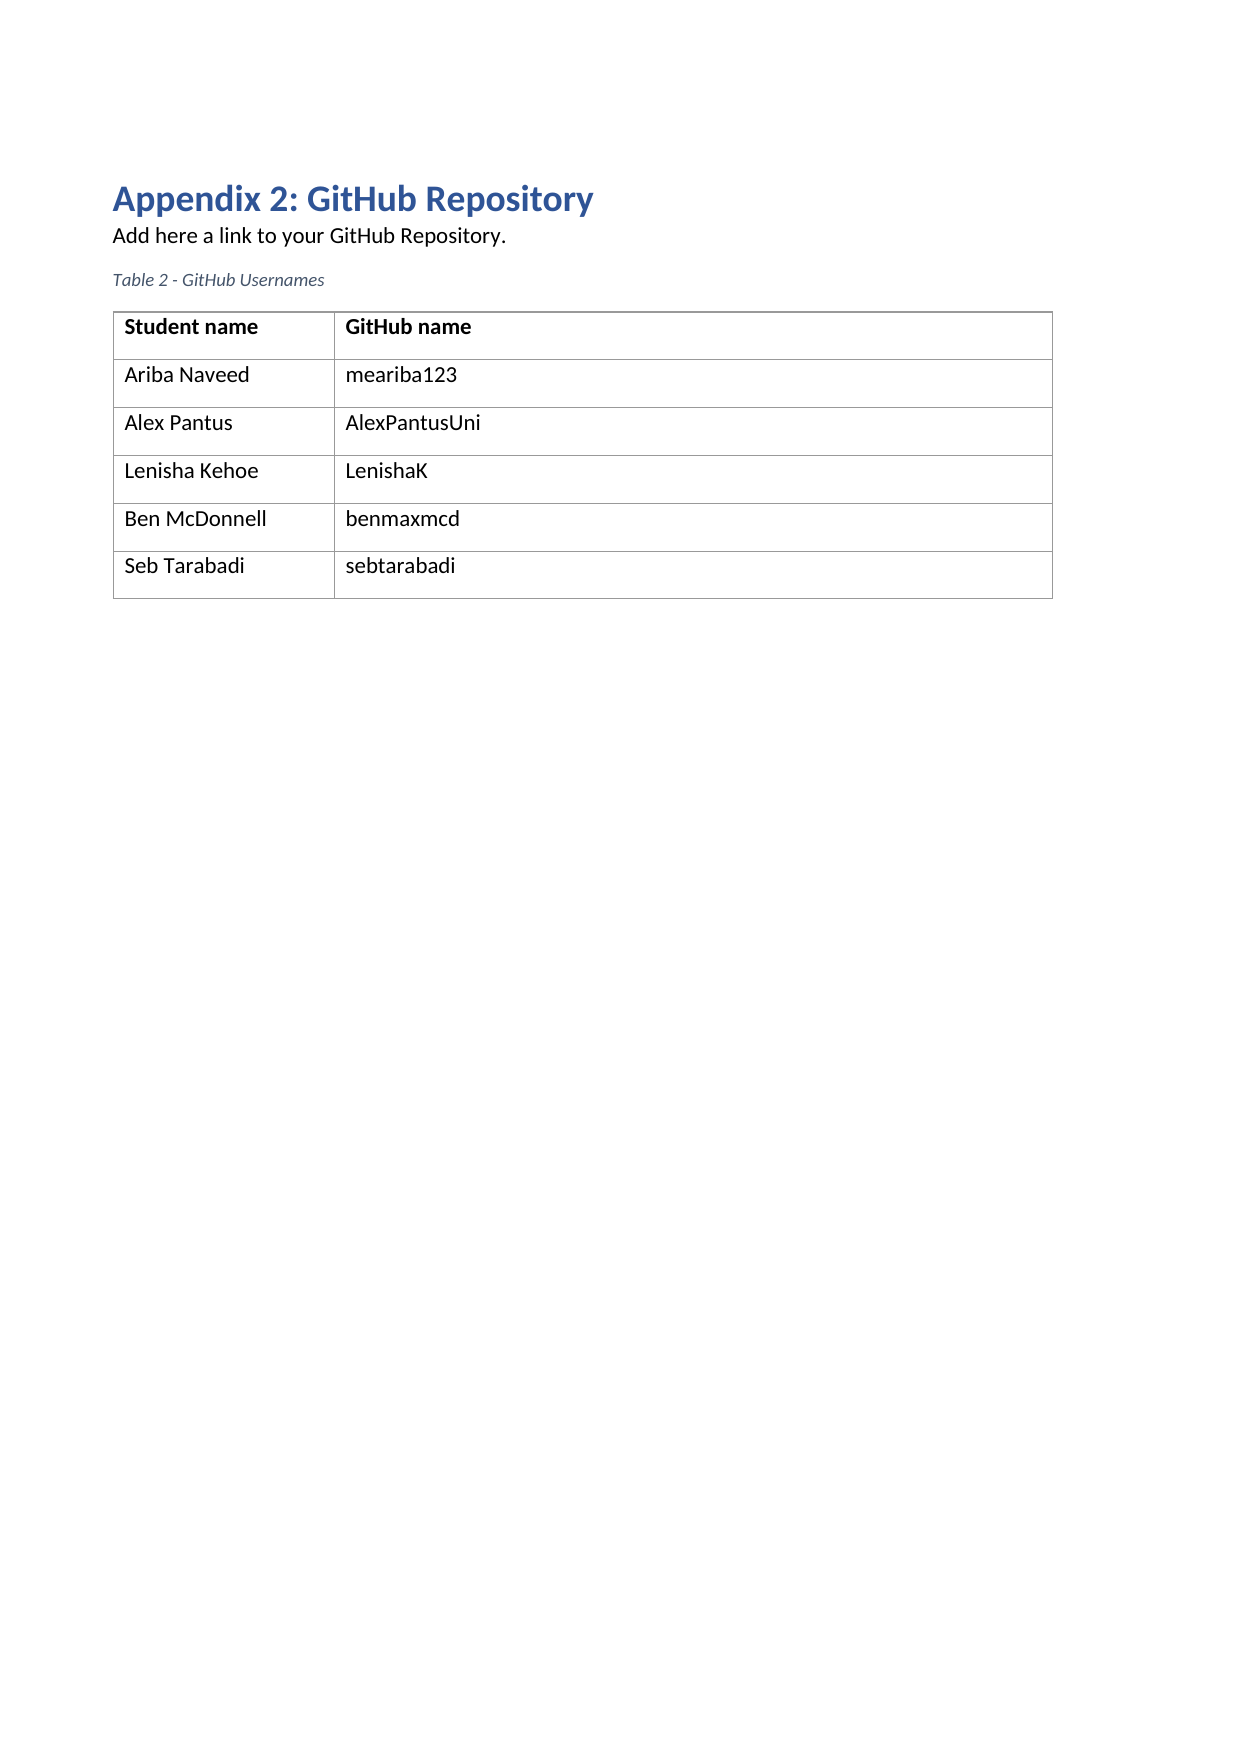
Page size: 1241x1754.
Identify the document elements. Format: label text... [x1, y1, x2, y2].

table_cell Lenisha Kehoe [114, 456, 334, 503]
subtitle Appendix 2: GitHub Repository [112, 175, 1128, 221]
table_cell benmaxmcd [335, 504, 1052, 551]
table_cell AlexPantusUni [335, 408, 1052, 455]
text Add here a link to your GitHub Repository. [112, 221, 1128, 249]
table_header Student name [114, 313, 334, 359]
table_cell sebtarabadi [335, 552, 1052, 598]
table_header GitHub name [335, 313, 1052, 359]
table_cell Seb Tarabadi [114, 552, 334, 598]
table_cell Alex Pantus [114, 408, 334, 455]
table_cell meariba123 [335, 360, 1052, 407]
text Table 2 - GitHub Usernames [112, 268, 1128, 291]
table_cell Ben McDonnell [114, 504, 334, 551]
table_cell Ariba Naveed [114, 360, 334, 407]
table_cell LenishaK [335, 456, 1052, 503]
